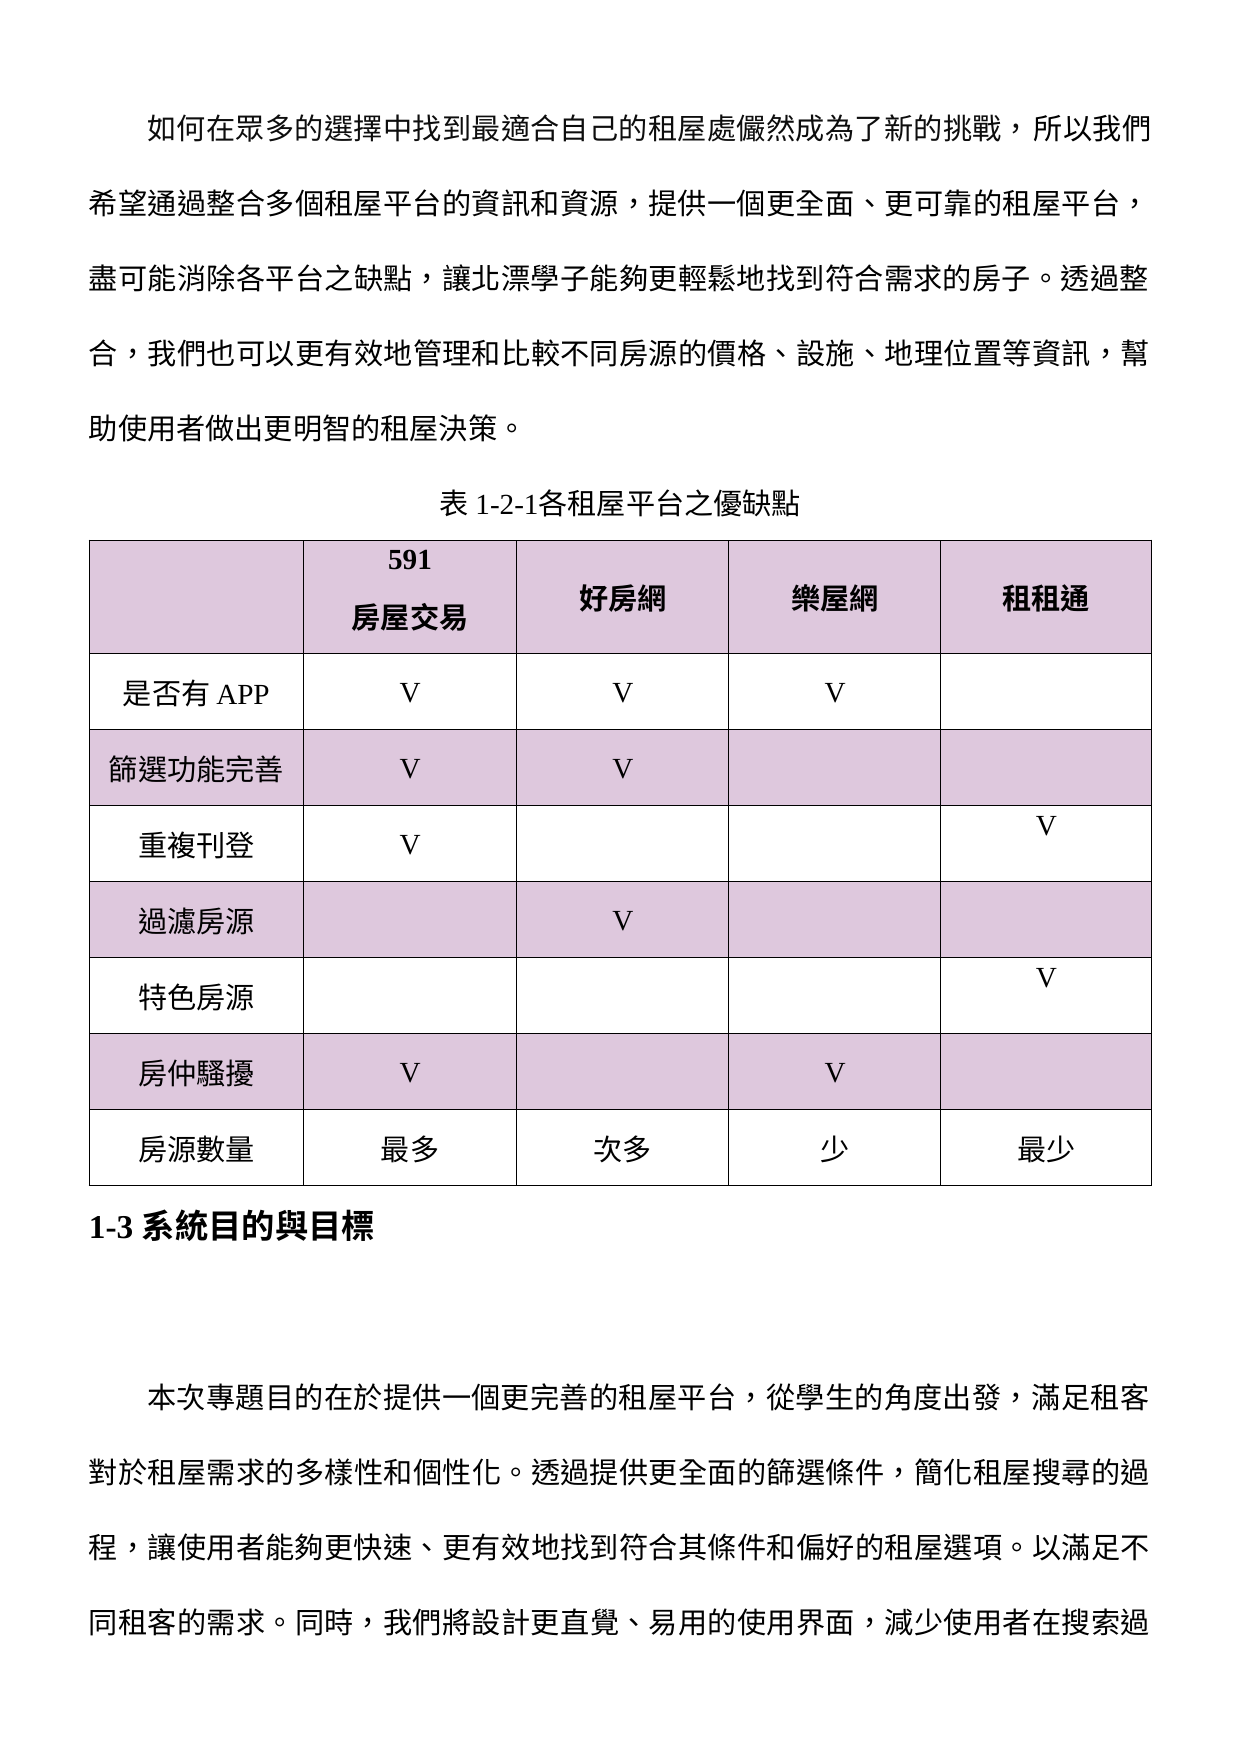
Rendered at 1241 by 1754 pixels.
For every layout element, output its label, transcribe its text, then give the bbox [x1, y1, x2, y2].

table_cell [729, 882, 940, 957]
table_cell [729, 730, 940, 805]
table_cell 最少 [941, 1110, 1151, 1185]
table_cell [304, 882, 516, 957]
table_cell V [517, 654, 728, 729]
table_header 好房網 [517, 541, 728, 653]
table_cell V [517, 882, 728, 957]
table_cell 重複刊登 [90, 806, 303, 881]
table_cell [304, 958, 516, 1033]
table_cell 篩選功能完善 [90, 730, 303, 805]
table_cell [941, 654, 1151, 729]
table_cell 少 [729, 1110, 940, 1185]
table_header 樂屋網 [729, 541, 940, 653]
table_cell 房仲騷擾 [90, 1034, 303, 1109]
text 如何在眾多的選擇中找到最適合自己的租屋處儼然成為了新的挑戰，所以我們希望通過整合多個租屋平台的資訊和資源，提供一個更全面、更可靠的租屋平台，盡可能消除各平台之缺點，讓北漂學子能夠更輕鬆地找到符合需求的房子。透過整合，我們也可以更有效地管理和比較不同房源的價格、設施、地理位置等資訊，幫助使用者做出更明智的租屋決策。 [89, 89, 1152, 464]
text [89, 1358, 1152, 1658]
table_cell 次多 [517, 1110, 728, 1185]
table_cell 最多 [304, 1110, 516, 1185]
table_header [90, 541, 303, 653]
table_cell [941, 882, 1151, 957]
table_cell V [941, 806, 1151, 881]
table_cell [941, 730, 1151, 805]
table_cell V [304, 1034, 516, 1109]
table_cell [729, 806, 940, 881]
table_cell 特色房源 [90, 958, 303, 1033]
table_cell V [517, 730, 728, 805]
text 表 1-2-1各租屋平台之優缺點 [89, 464, 1152, 539]
table_cell [517, 1034, 728, 1109]
table_cell V [729, 1034, 940, 1109]
subtitle 系統目的與目標 [89, 1186, 1152, 1261]
table_cell V [304, 806, 516, 881]
table_cell [517, 806, 728, 881]
table_cell [517, 958, 728, 1033]
table_cell [729, 958, 940, 1033]
table_cell [941, 1034, 1151, 1109]
table_cell 過濾房源 [90, 882, 303, 957]
table_header 591 房屋交易 [304, 541, 516, 653]
table_header 租租通 [941, 541, 1151, 653]
table_cell V [729, 654, 940, 729]
table_cell V [304, 654, 516, 729]
table_cell V [941, 958, 1151, 1033]
table_cell 房源數量 [90, 1110, 303, 1185]
table_cell V [304, 730, 516, 805]
table_cell 是否有APP [90, 654, 303, 729]
